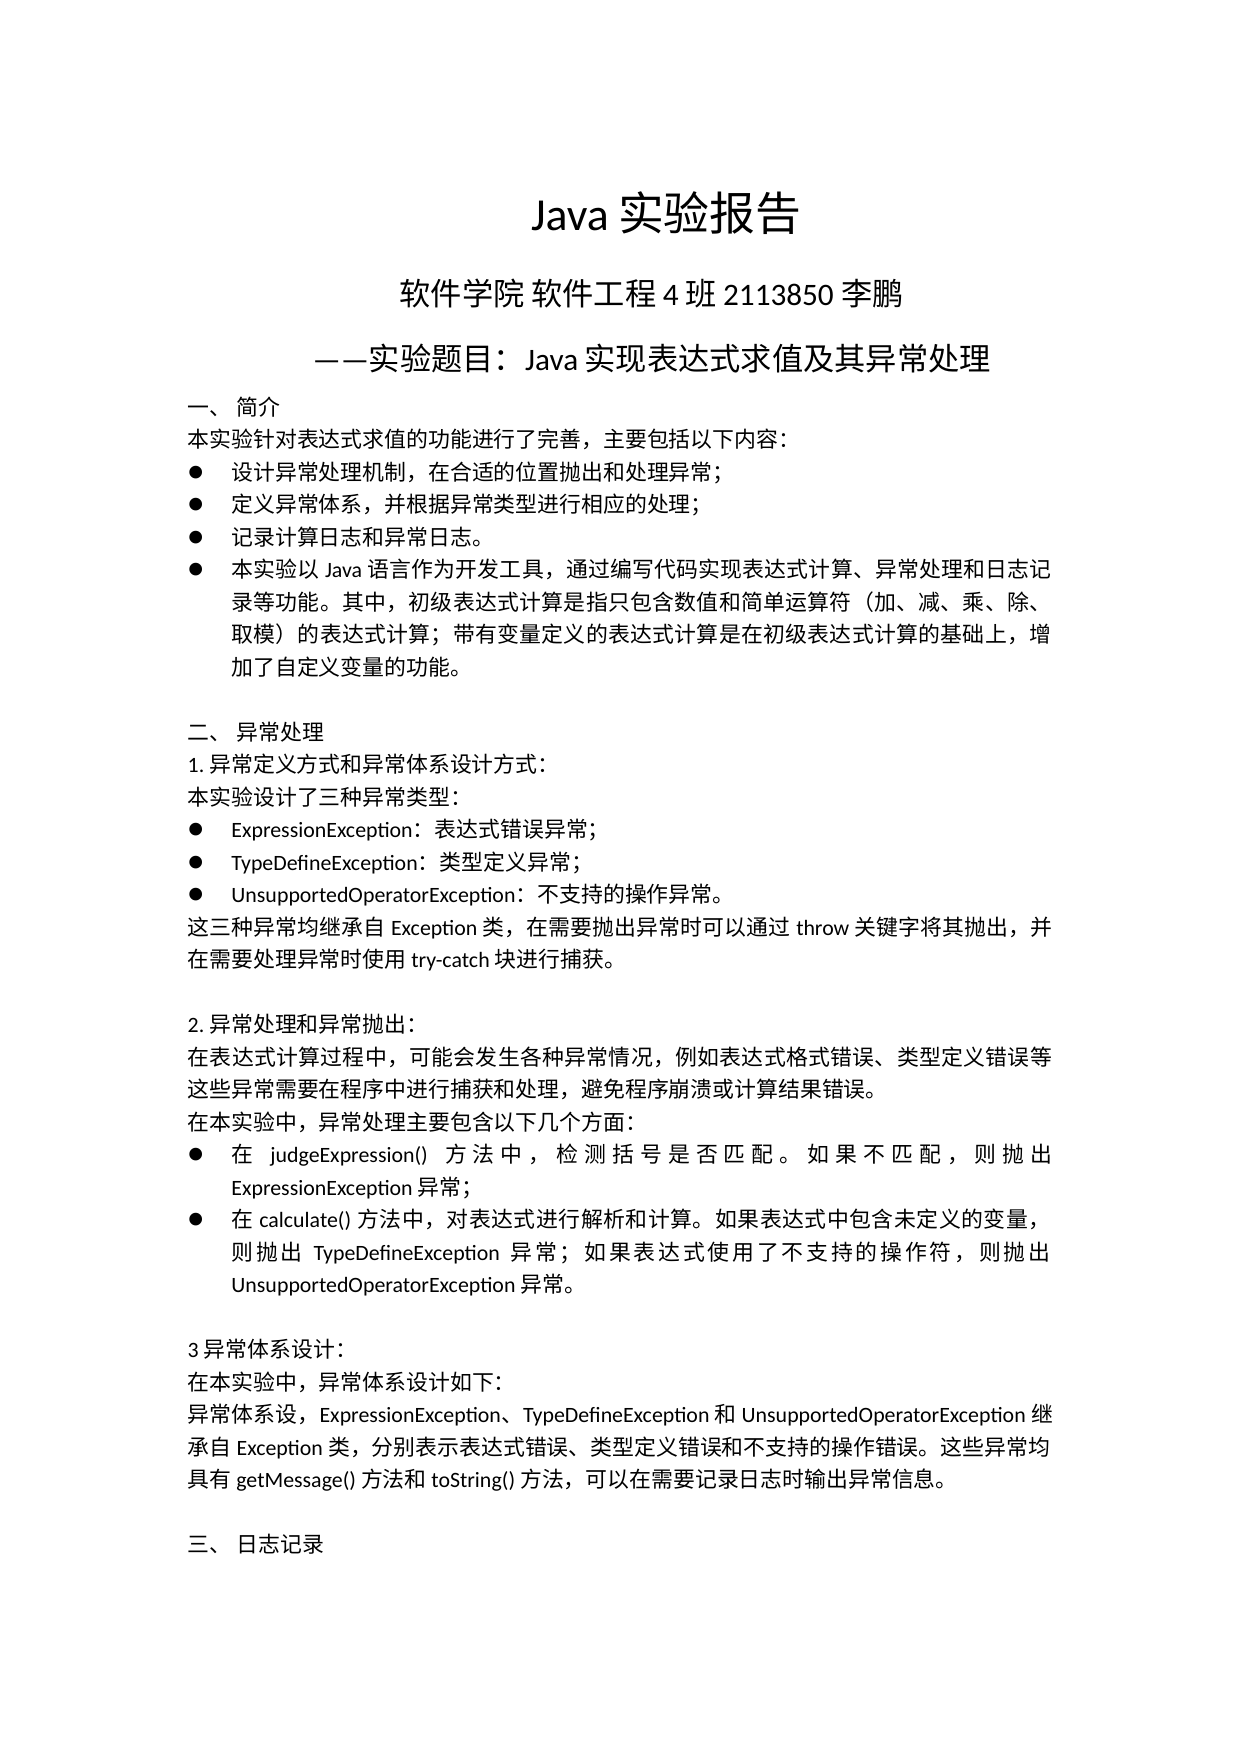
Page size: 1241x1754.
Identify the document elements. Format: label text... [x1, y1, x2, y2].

list 定义异常体系，并根据异常类型进行相应的处理； [187, 487, 1053, 519]
list 在 calculate() 方法中，对表达式进行解析和计算。如果表达式中包含未定义的变量，则抛出 TypeDefineException 异常；如果表达式使用了不支持的操作符，则抛出 UnsupportedOperatorException 异常。 [187, 1202, 1053, 1299]
list 在 judgeExpression() 方法中，检测括号是否匹配。如果不匹配，则抛出 ExpressionException 异常； [187, 1137, 1053, 1202]
text 在本实验中，异常体系设计如下： [187, 1364, 1053, 1397]
text 在本实验中，异常处理主要包含以下几个方面： [187, 1104, 1053, 1137]
list 异常处理 [187, 714, 1053, 747]
list 记录计算日志和异常日志。 [187, 519, 1053, 552]
list 设计异常处理机制，在合适的位置抛出和处理异常； [187, 454, 1053, 487]
text ——实验题目：Java实现表达式求值及其异常处理 [187, 324, 1053, 389]
list 日志记录 [187, 1527, 1053, 1559]
list 异常定义方式和异常体系设计方式： [187, 747, 1053, 779]
text 异常体系设，ExpressionException、TypeDefineException 和 UnsupportedOperatorException 继承自 Exception 类，分别表示表达式错误、类型定义错误和不支持的操作错误。这些异常均具有 getMessage() 方法和 toString() 方法，可以在需要记录日志时输出异常信息。 [187, 1397, 1053, 1494]
text 软件学院 软件工程4班 2113850 李鹏 [187, 259, 1053, 324]
list TypeDefineException：类型定义异常； [187, 844, 1053, 877]
list 异常处理和异常抛出： [187, 1007, 1053, 1039]
list UnsupportedOperatorException：不支持的操作异常。 [187, 877, 1053, 909]
list ExpressionException：表达式错误异常； [187, 812, 1053, 844]
list 本实验以 Java 语言作为开发工具，通过编写代码实现表达式计算、异常处理和日志记录等功能。其中，初级表达式计算是指只包含数值和简单运算符（加、减、乘、除、取模）的表达式计算；带有变量定义的表达式计算是在初级表达式计算的基础上，增加了自定义变量的功能。 [187, 552, 1053, 682]
list 简介 [187, 389, 1053, 422]
text 本实验针对表达式求值的功能进行了完善，主要包括以下内容： [187, 422, 1053, 454]
text 本实验设计了三种异常类型： [187, 779, 1053, 812]
list 3 异常体系设计： [187, 1332, 1053, 1364]
text 在表达式计算过程中，可能会发生各种异常情况，例如表达式格式错误、类型定义错误等。这些异常需要在程序中进行捕获和处理，避免程序崩溃或计算结果错误。 [187, 1039, 1053, 1104]
text Java实验报告 [187, 162, 1053, 259]
text 这三种异常均继承自 Exception 类，在需要抛出异常时可以通过 throw 关键字将其抛出，并在需要处理异常时使用 try-catch 块进行捕获。 [187, 909, 1053, 974]
